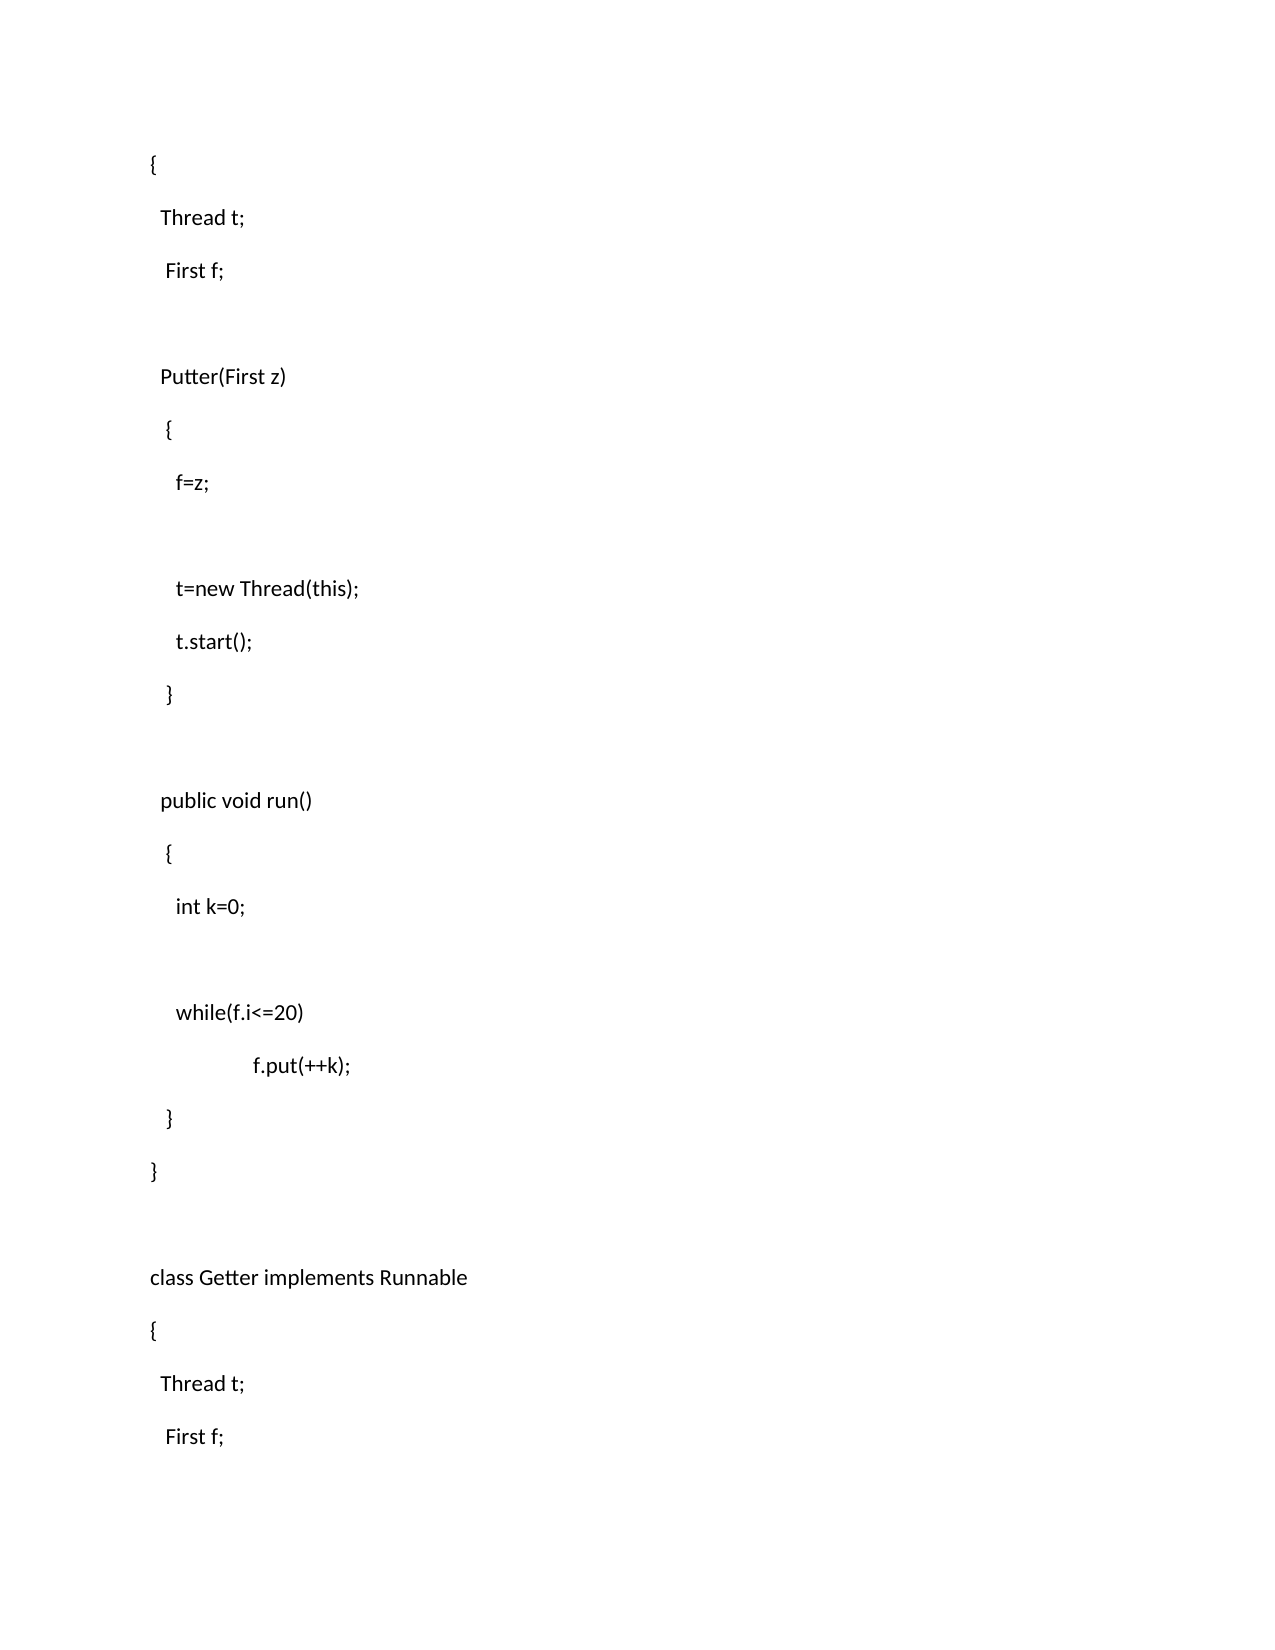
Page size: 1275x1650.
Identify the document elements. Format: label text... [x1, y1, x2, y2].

text Thread t; [150, 1369, 1125, 1397]
text Putter(First z) [150, 362, 1125, 390]
text public void run() [150, 786, 1125, 814]
text } [150, 680, 1125, 708]
text First f; [150, 256, 1125, 284]
text t=new Thread(this); [150, 574, 1125, 602]
text t.start(); [150, 627, 1125, 655]
text f=z; [150, 468, 1125, 496]
text int k=0; [150, 892, 1125, 920]
text Thread t; [150, 203, 1125, 231]
text while(f.i<=20) [150, 998, 1125, 1026]
text class Getter implements Runnable [150, 1263, 1125, 1291]
text { [150, 1316, 1125, 1344]
text } [150, 1104, 1125, 1132]
text { [150, 415, 1125, 443]
text } [150, 1157, 1125, 1185]
text First f; [150, 1422, 1125, 1451]
text { [150, 150, 1125, 178]
text f.put(++k); [150, 1051, 1125, 1079]
text { [150, 839, 1125, 867]
